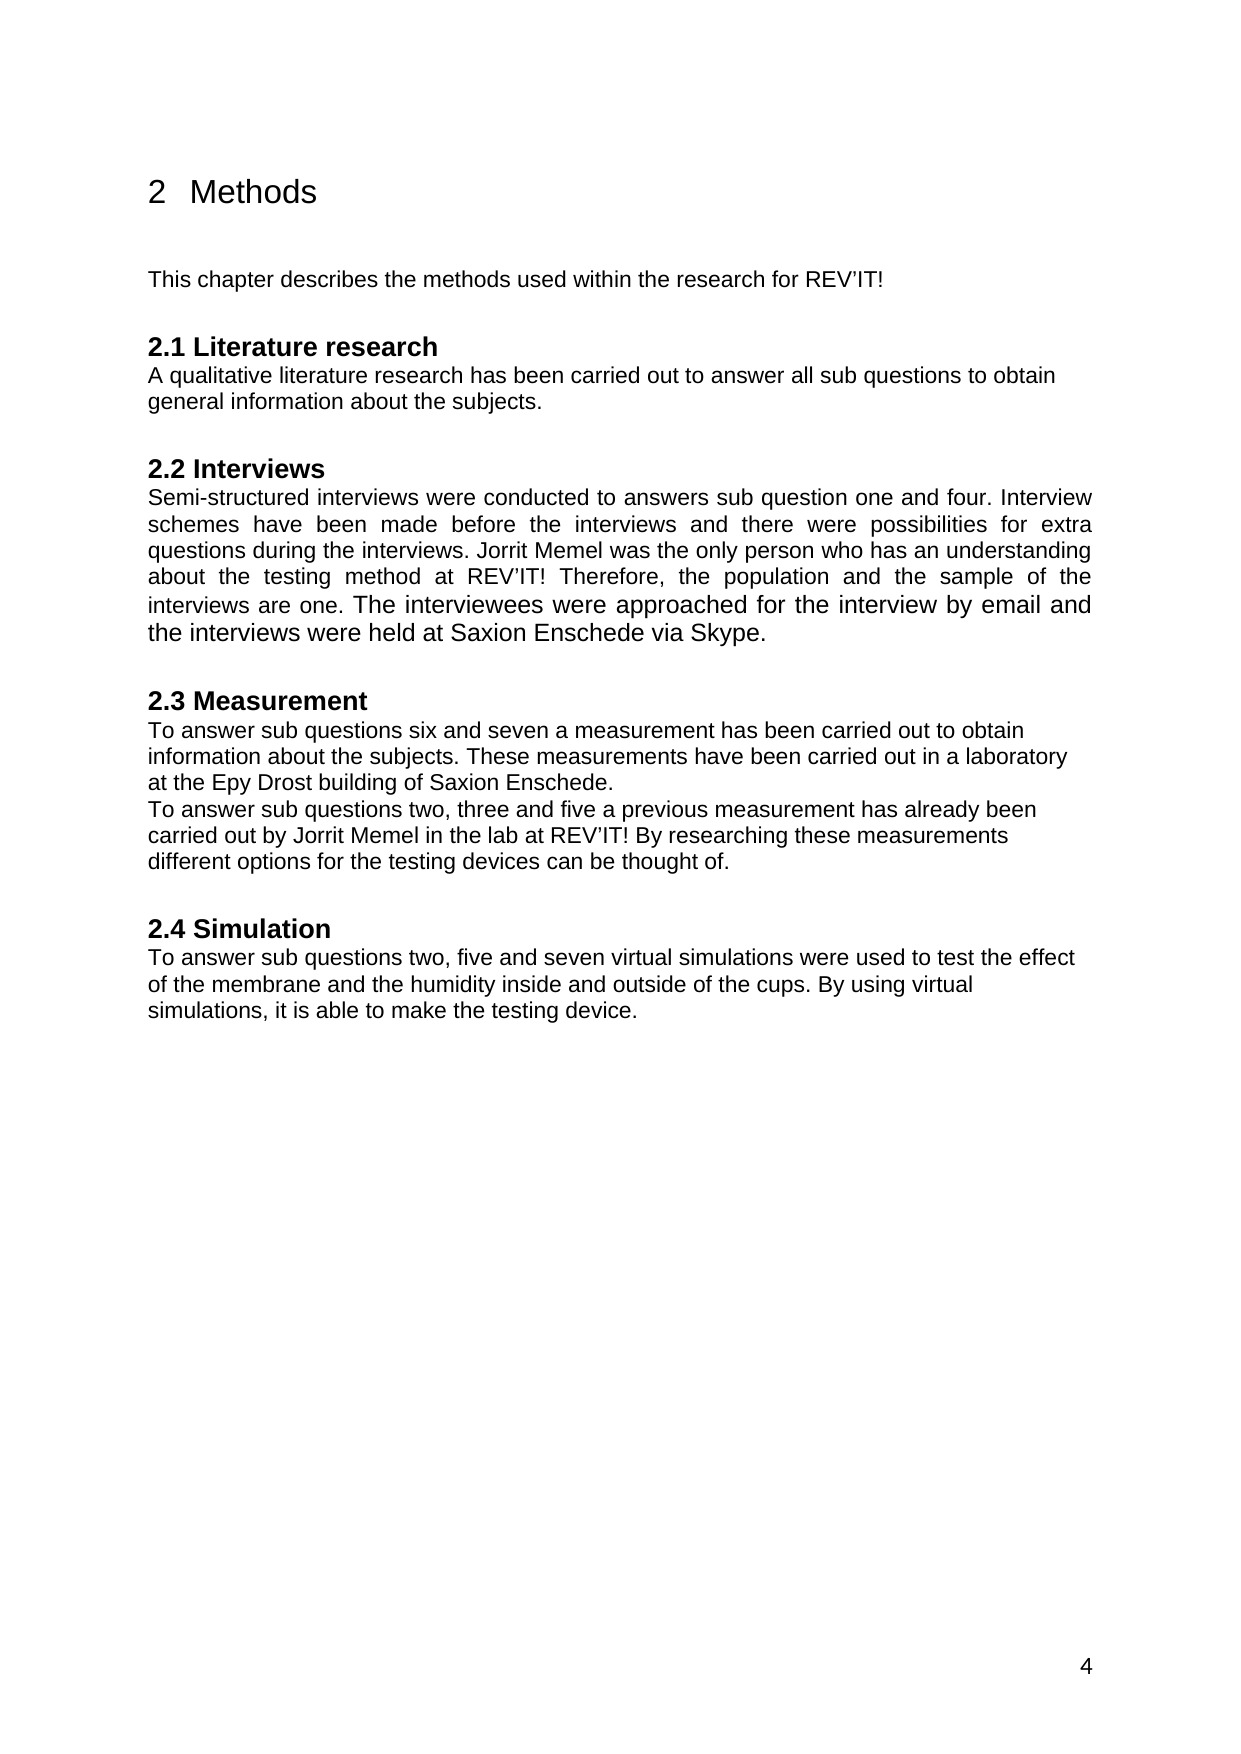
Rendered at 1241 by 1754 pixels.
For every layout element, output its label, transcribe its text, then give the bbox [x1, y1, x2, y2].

text To answer sub questions six and seven a measurement has been carried out to obtain information about the subjects. These measurements have been carried out in a laboratory at the Epy Drost building of Saxion Enschede. [148, 717, 1093, 796]
subtitle 2.1 Literature research [148, 331, 1093, 362]
subtitle 2.2 Interviews [148, 453, 1093, 484]
subtitle 2.3 Measurement [148, 685, 1093, 717]
text This chapter describes the methods used within the research for REV’IT! [148, 266, 1093, 292]
subtitle Methods [148, 173, 1093, 211]
text A qualitative literature research has been carried out to answer all sub questions to obtain general information about the subjects. [148, 362, 1093, 415]
subtitle 2.4 Simulation [148, 913, 1093, 944]
text Semi-structured interviews were conducted to answers sub question one and four. Interview schemes have been made before the interviews and there were possibilities for extra questions during the interviews. Jorrit Memel was the only person who has an understanding about the testing method at REV’IT! Therefore, the population and the sample of the interviews are one. The interviewees were approached for the interview by email and the interviews were held at Saxion Enschede via Skype. [148, 484, 1093, 647]
text To answer sub questions two, five and seven virtual simulations were used to test the effect of the membrane and the humidity inside and outside of the cups. By using virtual simulations, it is able to make the testing device. [148, 944, 1093, 1023]
text To answer sub questions two, three and five a previous measurement has already been carried out by Jorrit Memel in the lab at REV’IT! By researching these measurements different options for the testing devices can be thought of. [148, 796, 1093, 875]
